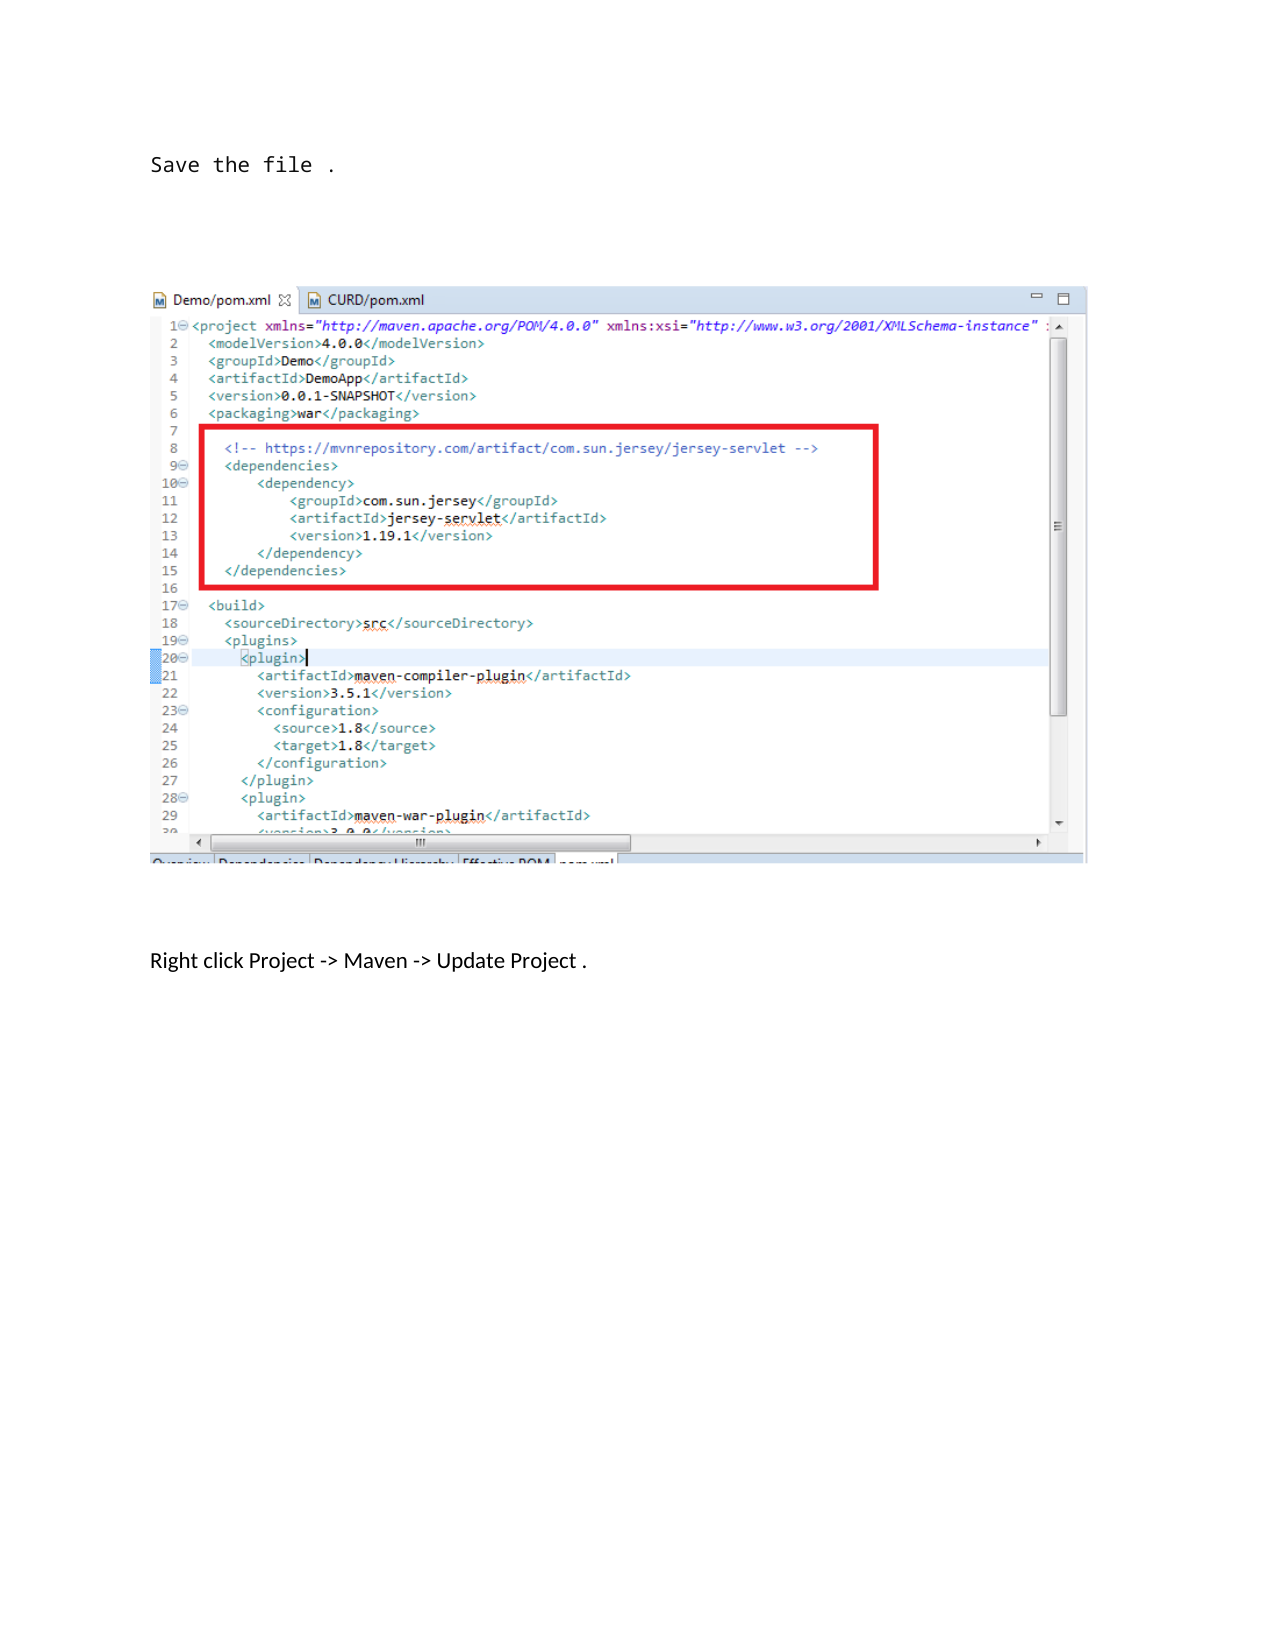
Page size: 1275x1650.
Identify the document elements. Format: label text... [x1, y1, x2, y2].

text Right click Project -> Maven -> Update Project . [150, 946, 1125, 974]
text Save the file . [150, 150, 1125, 178]
picture [150, 256, 1124, 868]
